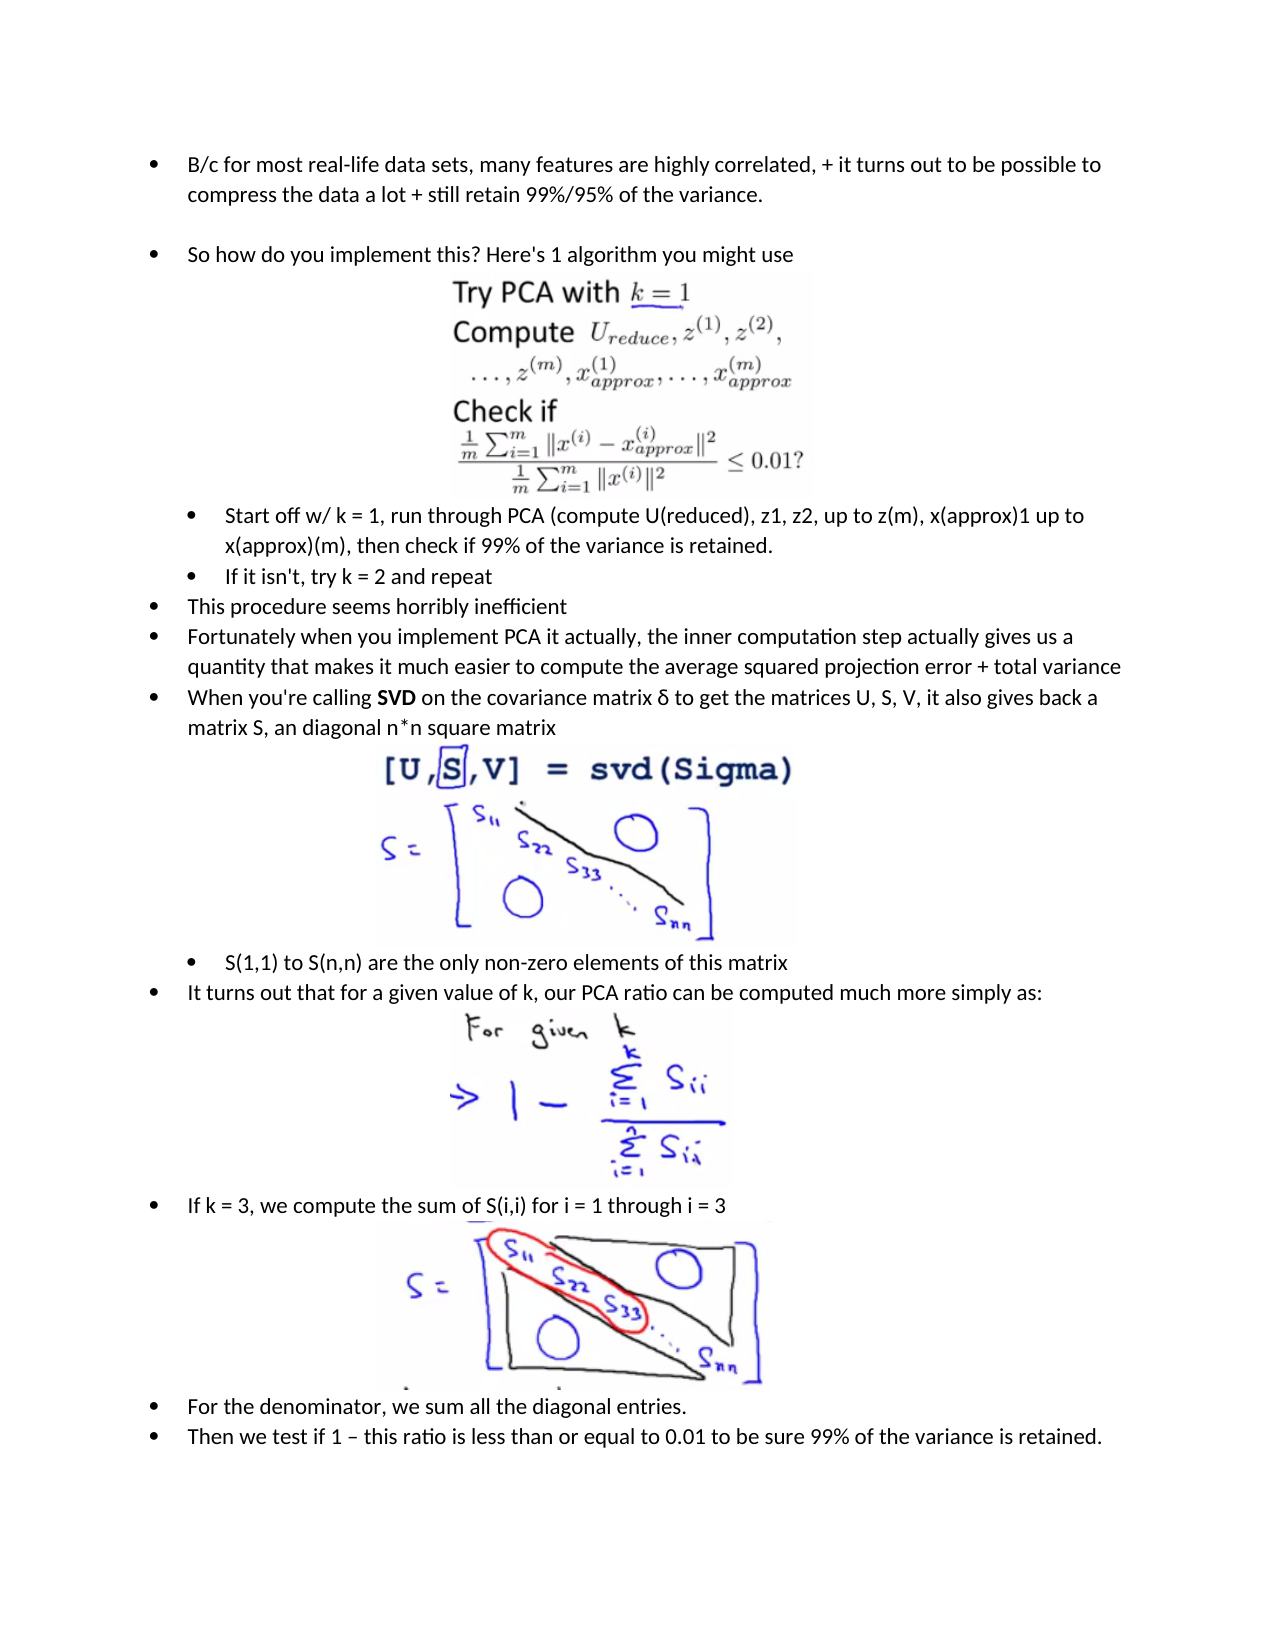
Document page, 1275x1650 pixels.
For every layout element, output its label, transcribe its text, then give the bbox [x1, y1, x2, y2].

list When you're calling SVD on the covariance matrix δ to get the matrices U, S, V, it also gives back a matrix S, an diagonal n*n square matrix [150, 683, 1125, 741]
list For the denominator, we sum all the diagonal entries. [150, 1392, 1125, 1420]
list Start off w/ k = 1, run through PCA (compute U(reduced), z1, z2, up to z(m), x(approx)1 up to x(approx)(m), then check if 99% of the variance is retained. [187, 501, 1125, 560]
list S(1,1) to S(n,n) are the only non-zero elements of this matrix [187, 948, 1125, 976]
list This procedure seems horribly inefficient [150, 592, 1125, 620]
list If it isn't, try k = 2 and repeat [187, 562, 1125, 590]
picture [375, 743, 799, 947]
picture [375, 1221, 772, 1390]
list It turns out that for a given value of k, our PCA ratio can be computed much more simply as: [150, 978, 1125, 1007]
list Then we test if 1 – this ratio is less than or equal to 0.01 to be sure 99% of the variance is retained. [150, 1422, 1125, 1450]
list So how do you implement this? Here's 1 algorithm you might use [150, 241, 1125, 269]
picture [450, 1008, 734, 1189]
picture [450, 270, 815, 500]
list B/c for most real-life data sets, many features are highly correlated, + it turns out to be possible to compress the data a lot + still retain 99%/95% of the variance. [150, 150, 1125, 208]
list If k = 3, we compute the sum of S(i,i) for i = 1 through i = 3 [150, 1191, 1125, 1219]
list Fortunately when you implement PCA it actually, the inner computation step actually gives us a quantity that makes it much easier to compute the average squared projection error + total variance [150, 622, 1125, 681]
